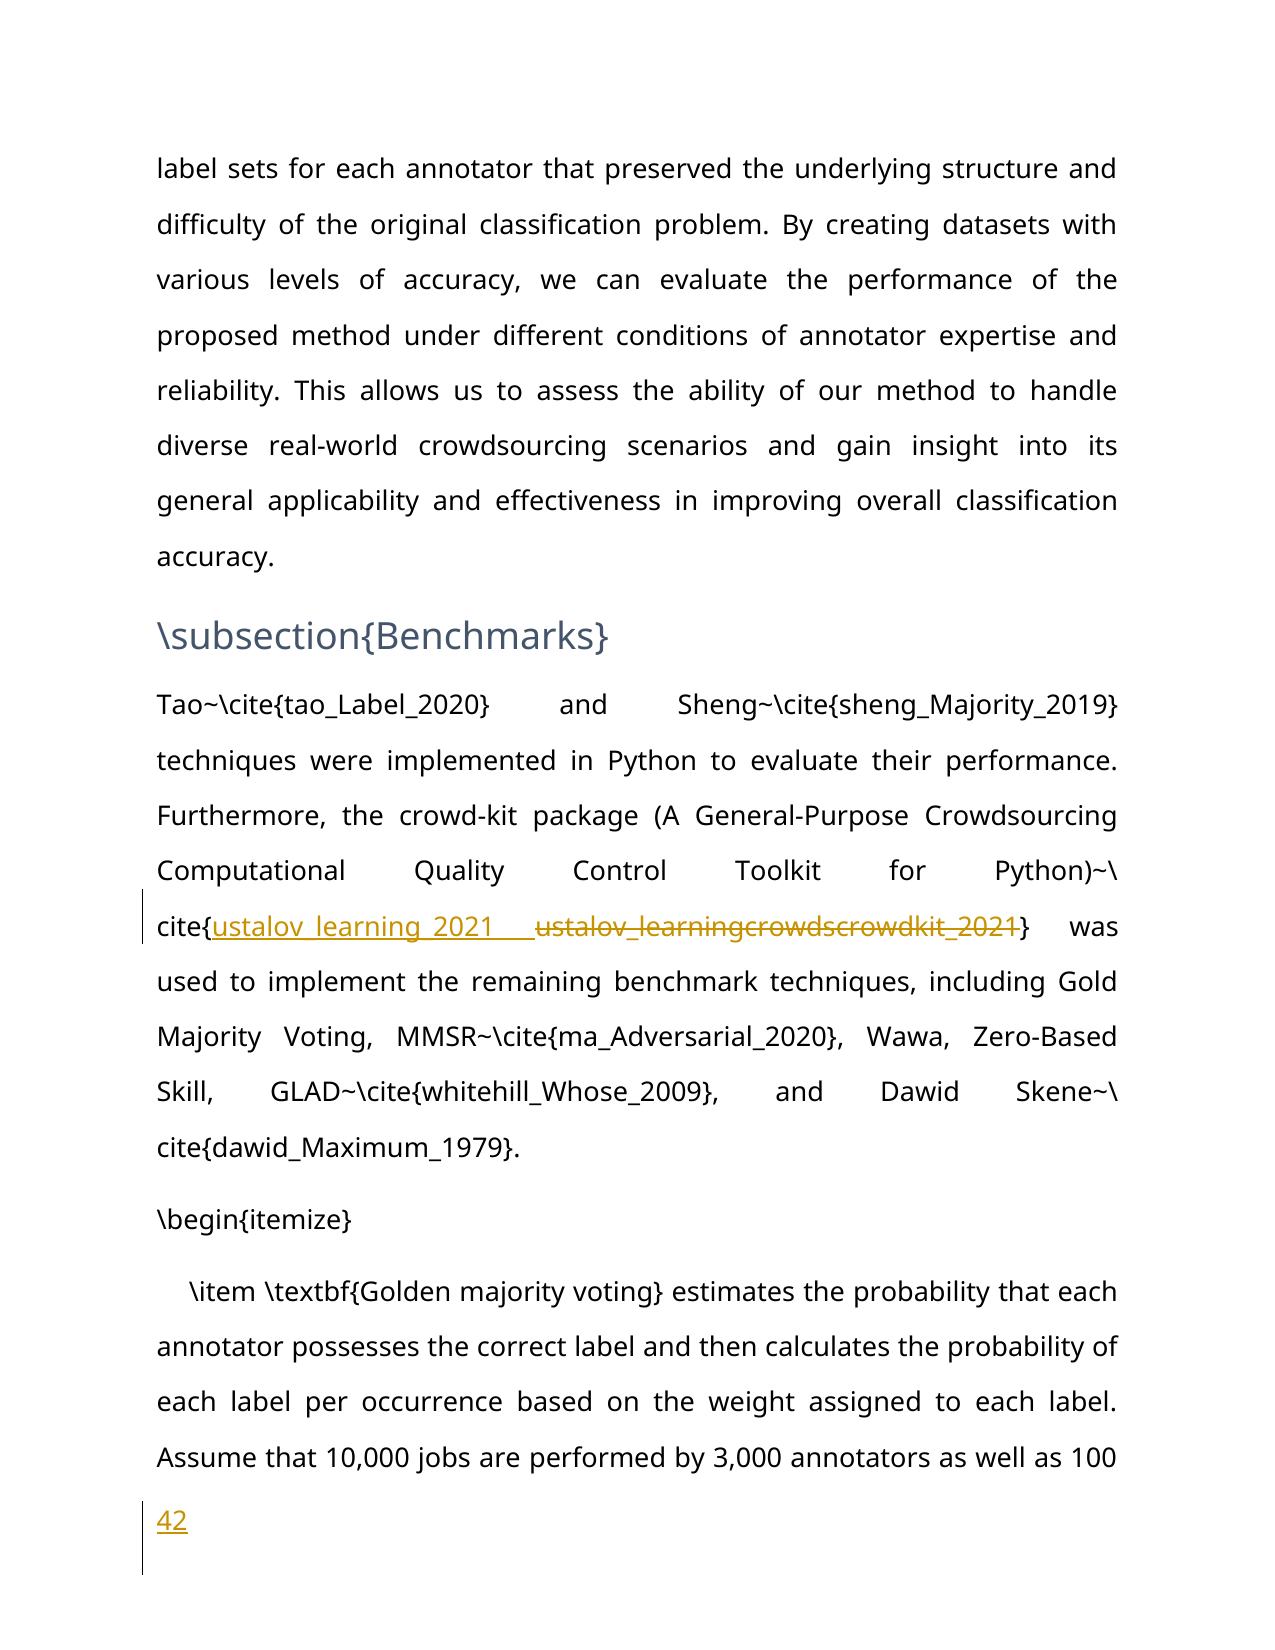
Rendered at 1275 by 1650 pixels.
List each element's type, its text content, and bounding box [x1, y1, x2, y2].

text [156, 1272, 1118, 1475]
text Tao~\cite{tao_Label_2020} and Sheng~\cite{sheng_Majority_2019} techniques were implemented in Python to evaluate their performance. Furthermore, the crowd-kit package (A General-Purpose Crowdsourcing Computational Quality Control Toolkit for Python)~\cite{} was used to implement the remaining benchmark techniques, including Gold Majority Voting, MMSR~\cite{ma_Adversarial_2020}, Wawa, Zero-Based Skill, GLAD~\cite{whitehill_Whose_2009}, and Dawid Skene~\cite{dawid_Maximum_1979}. [156, 686, 1118, 1165]
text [156, 150, 1118, 574]
text \begin{itemize} [156, 1200, 1118, 1237]
subtitle \subsection{Benchmarks} [156, 609, 1118, 660]
